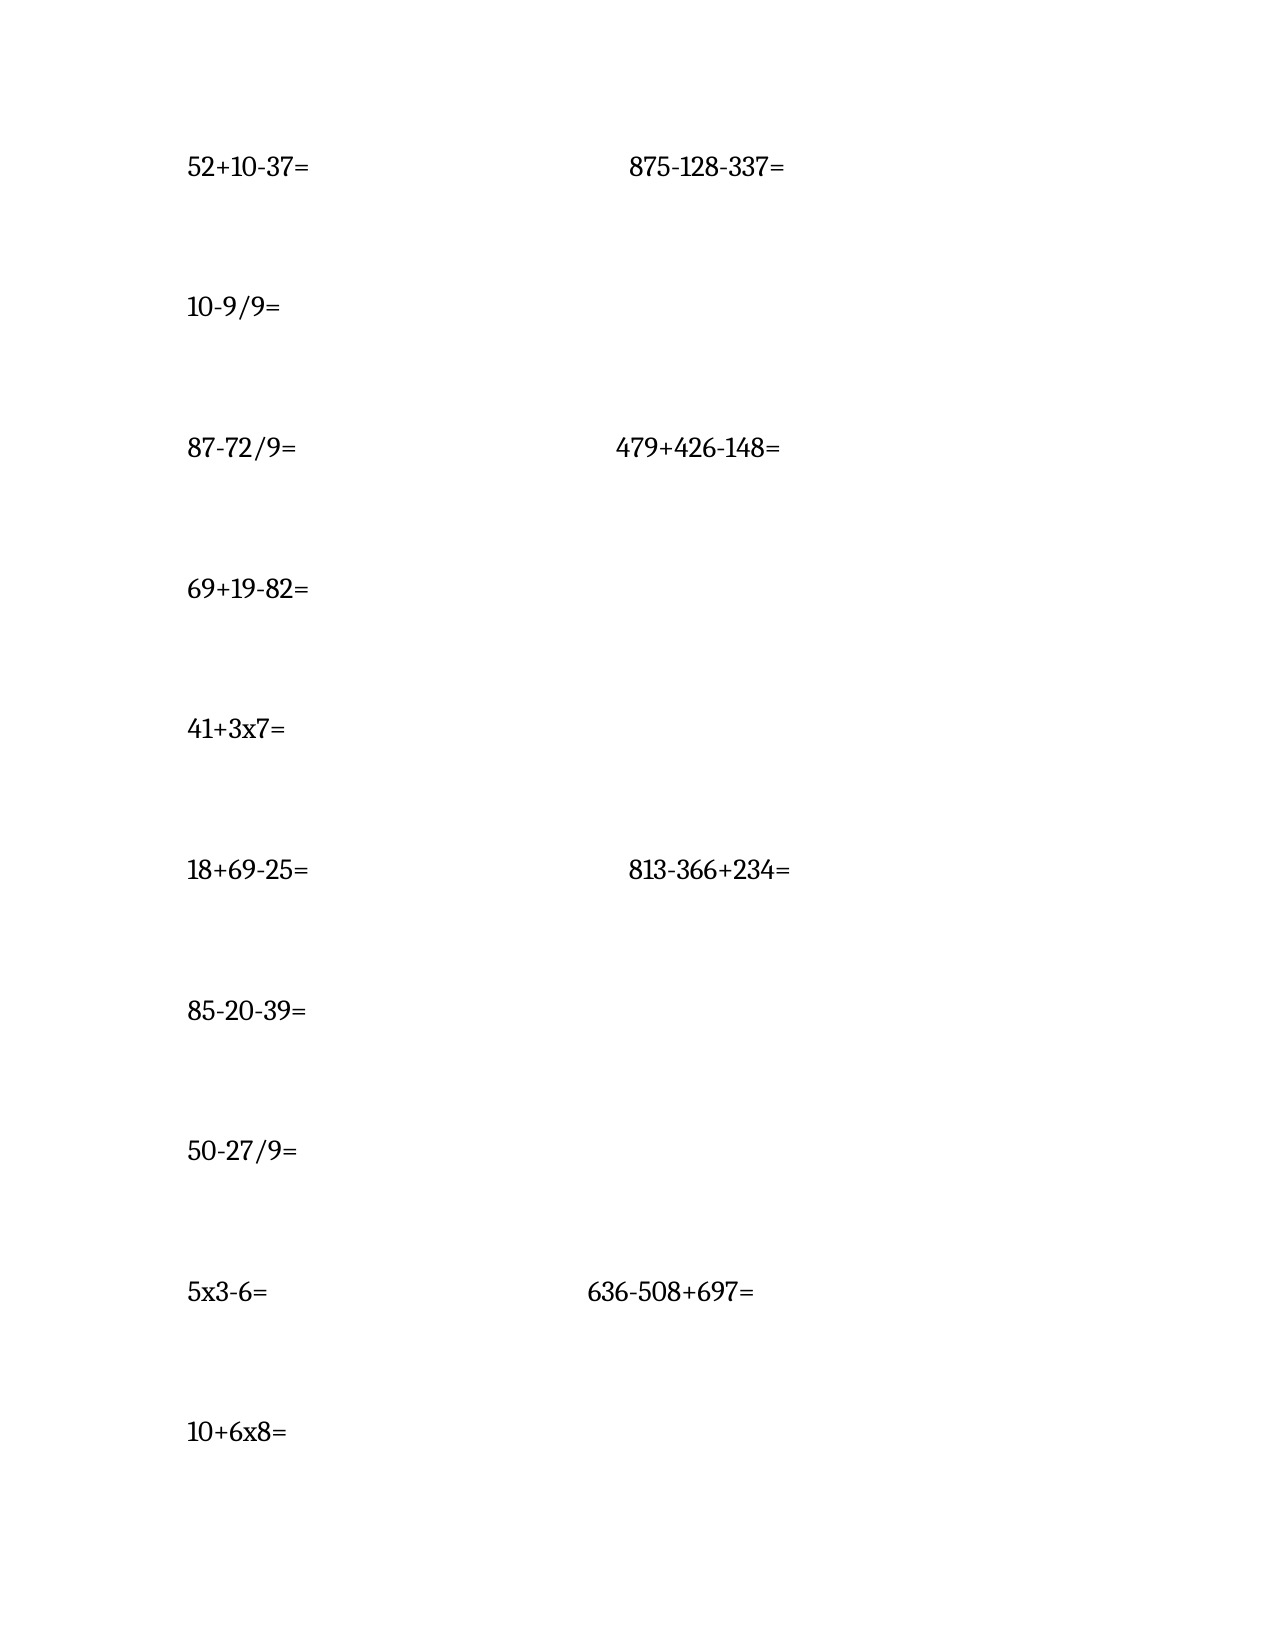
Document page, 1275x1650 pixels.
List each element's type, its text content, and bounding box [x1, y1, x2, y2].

text 85-20-39= [187, 994, 1087, 1027]
text 41+3x7= [187, 712, 1087, 746]
text 10-9/9= [187, 291, 1087, 324]
text 18+69-25= 813-366+234= [187, 853, 1087, 887]
text 52+10-37= 875-128-337= [187, 150, 1087, 183]
text 87-72/9= 479+426-148= [187, 431, 1087, 465]
text 69+19-82= [187, 572, 1087, 605]
text 5x3-6= 636-508+697= [187, 1275, 1087, 1308]
text 50-27/9= [187, 1134, 1087, 1168]
text 10+6x8= [187, 1416, 1087, 1449]
